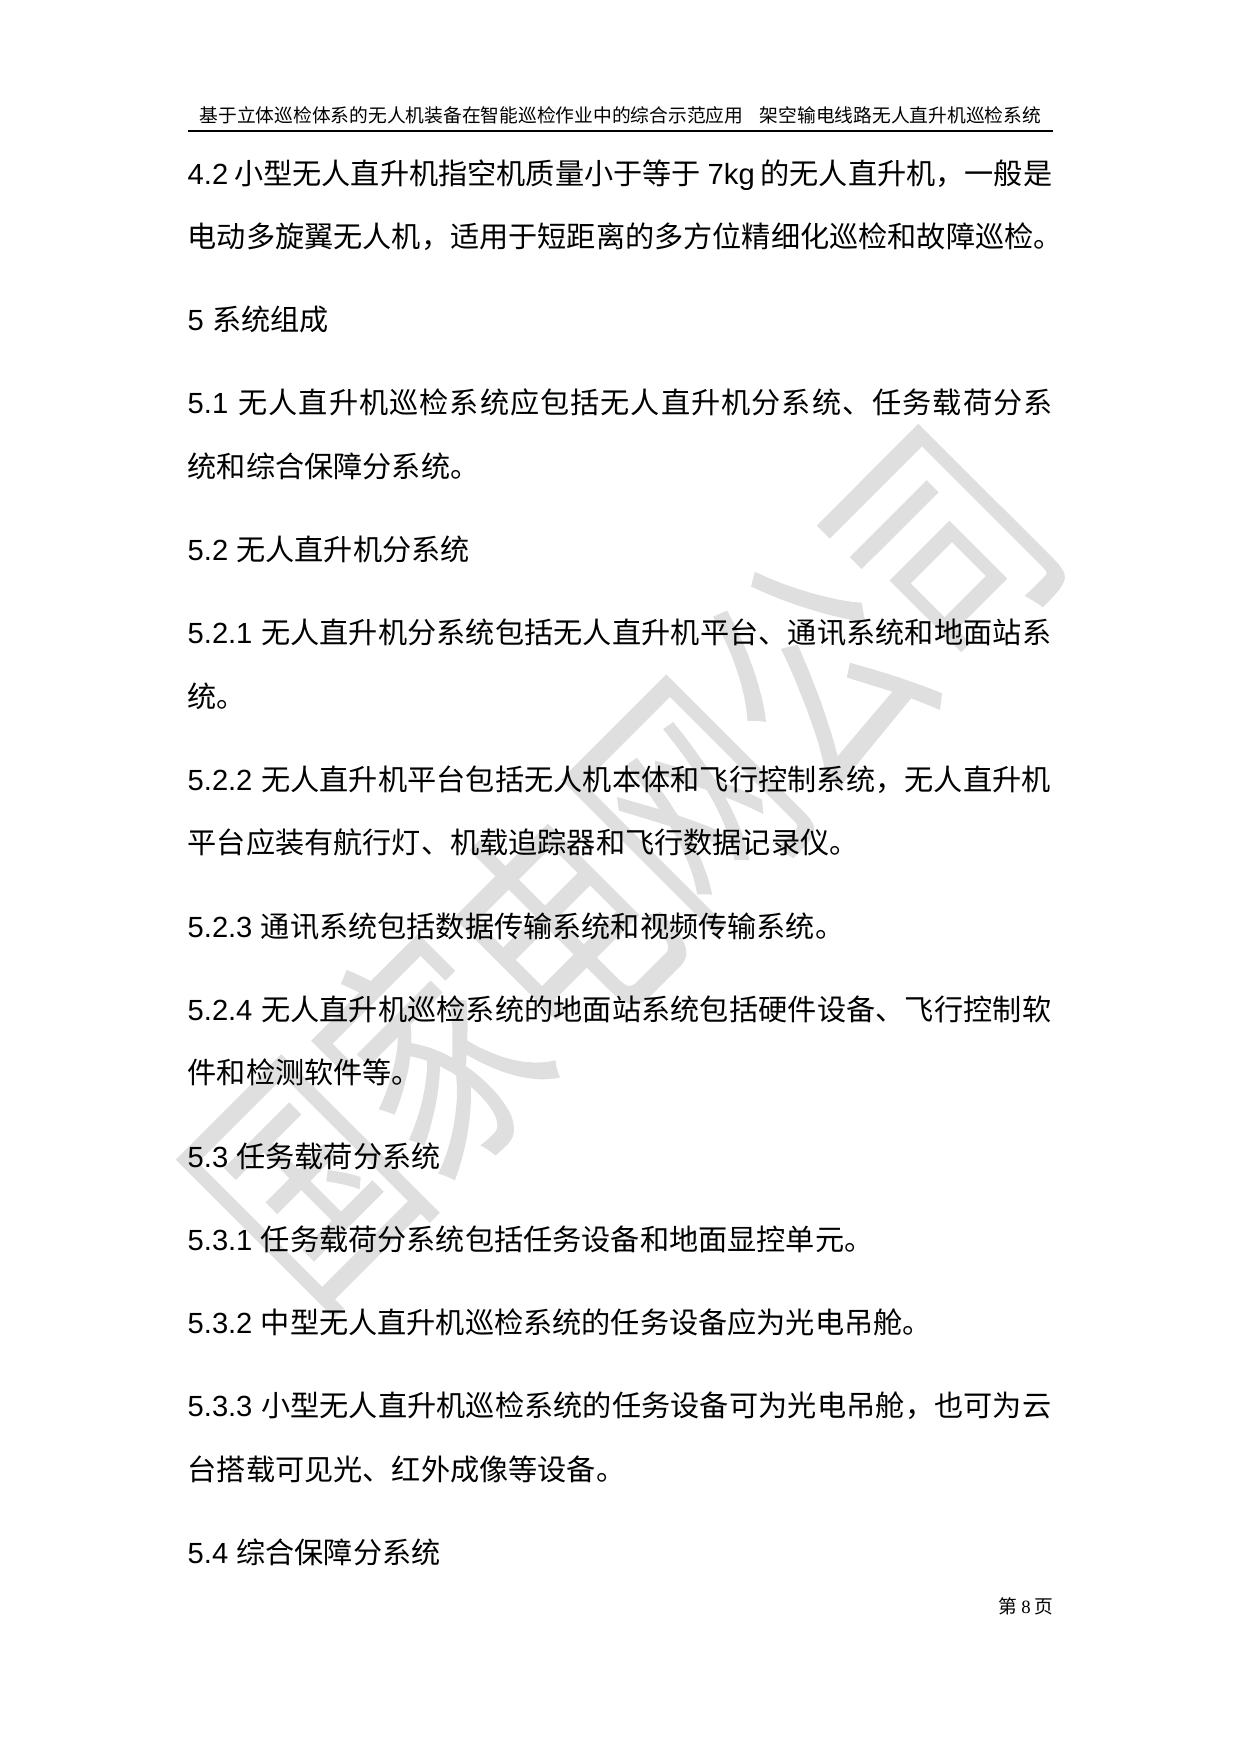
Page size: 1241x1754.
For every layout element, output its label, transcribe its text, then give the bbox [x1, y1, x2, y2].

text 5.2.1 无人直升机分系统包括无人直升机平台、通讯系统和地面站系统。 [187, 610, 1053, 716]
text 5.1 无人直升机巡检系统应包括无人直升机分系统、任务载荷分系统和综合保障分系统。 [187, 380, 1053, 486]
text 5.3 任务载荷分系统 [187, 1133, 1053, 1176]
text 5.3.1 任务载荷分系统包括任务设备和地面显控单元。 [187, 1216, 1053, 1259]
text 5.2.3 通讯系统包括数据传输系统和视频传输系统。 [187, 903, 1053, 946]
text 4.2小型无人直升机指空机质量小于等于7kg的无人直升机，一般是电动多旋翼无人机，适用于短距离的多方位精细化巡检和故障巡检。 [187, 150, 1053, 256]
text 5.4 综合保障分系统 [187, 1529, 1053, 1572]
text 5 系统组成 [187, 297, 1053, 339]
text 5.2 无人直升机分系统 [187, 527, 1053, 569]
text 5.2.2 无人直升机平台包括无人机本体和飞行控制系统，无人直升机平台应装有航行灯、机载追踪器和飞行数据记录仪。 [187, 757, 1053, 862]
text 5.2.4 无人直升机巡检系统的地面站系统包括硬件设备、飞行控制软件和检测软件等。 [187, 987, 1053, 1092]
text 5.3.2 中型无人直升机巡检系统的任务设备应为光电吊舱。 [187, 1300, 1053, 1342]
text 5.3.3 小型无人直升机巡检系统的任务设备可为光电吊舱，也可为云台搭载可见光、红外成像等设备。 [187, 1383, 1053, 1489]
